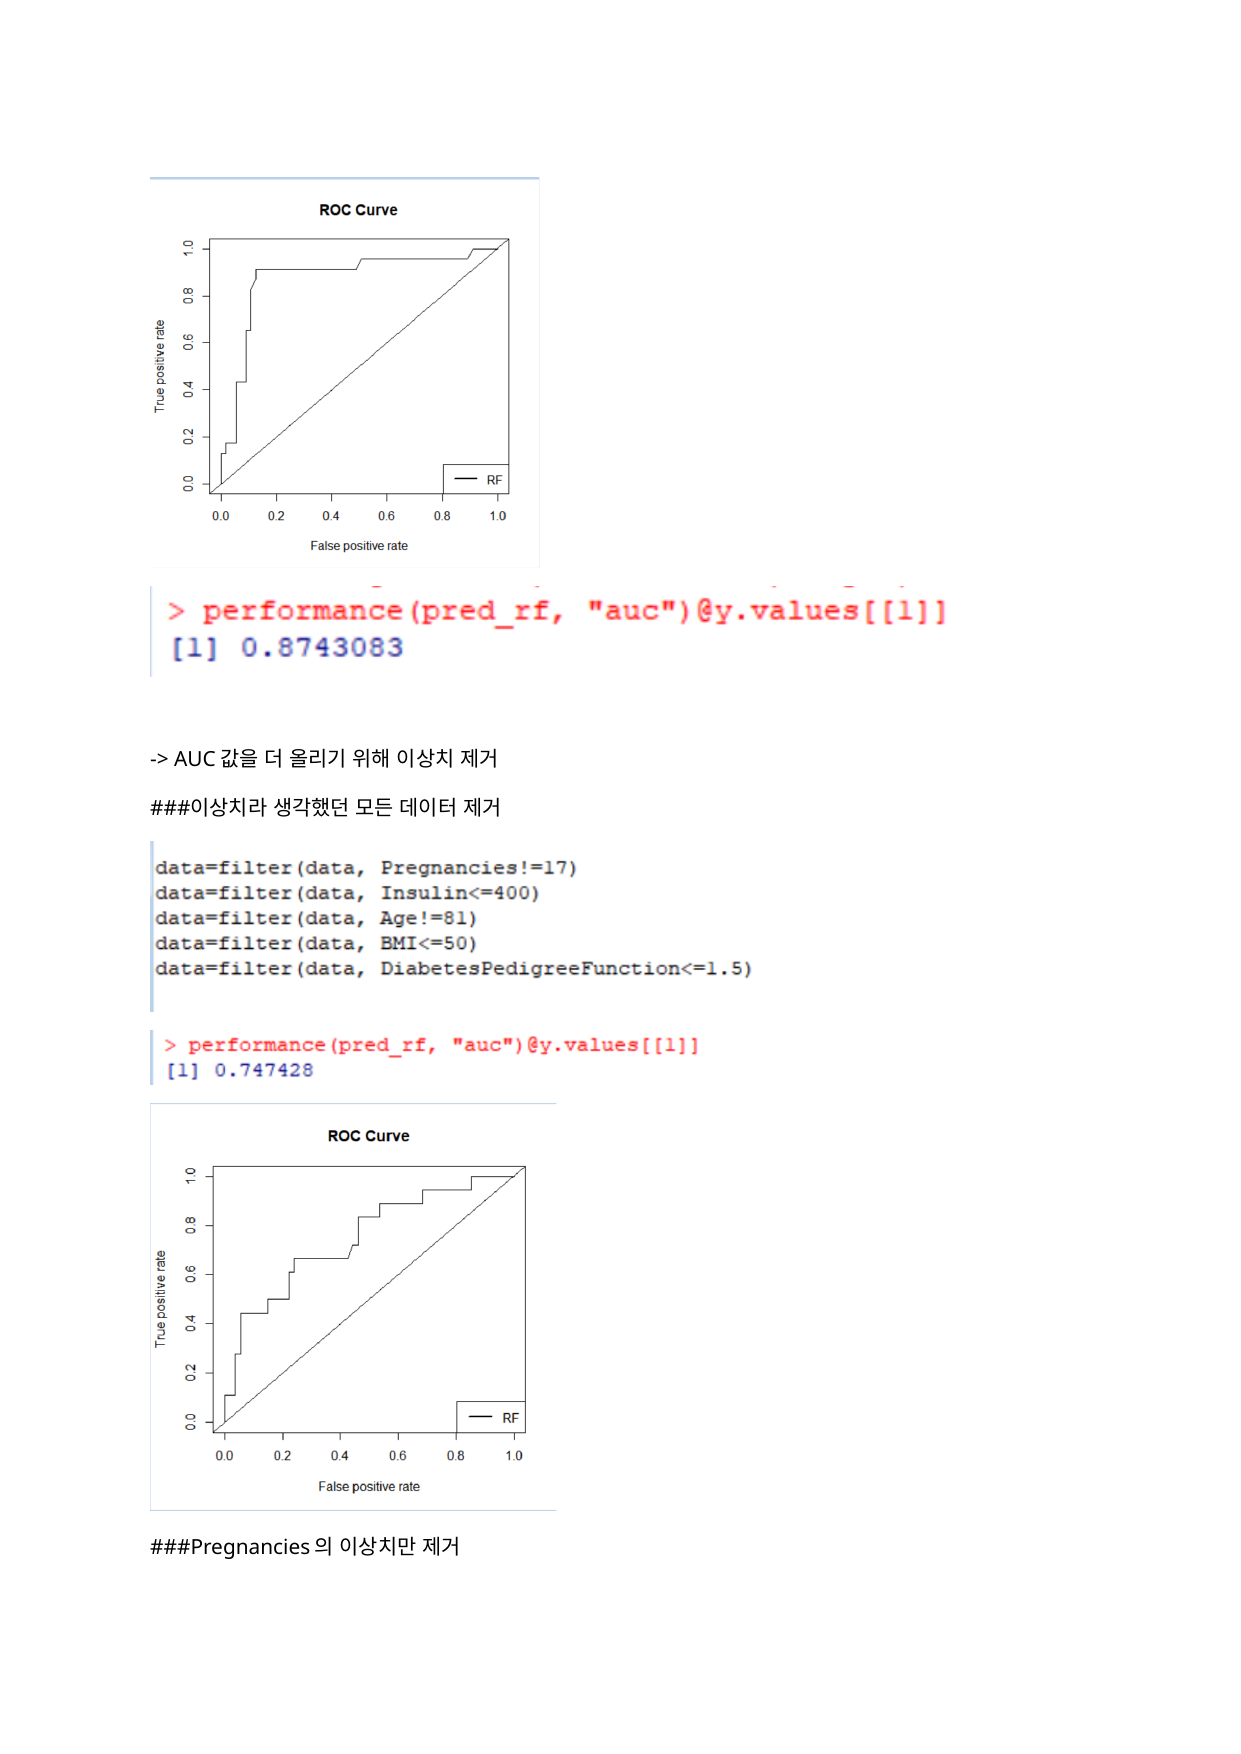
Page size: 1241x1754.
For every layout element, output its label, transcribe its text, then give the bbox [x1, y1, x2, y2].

picture [150, 1030, 721, 1085]
text -> AUC값을 더 올리기 위해 이상치 제거 [150, 742, 1090, 773]
picture [150, 841, 767, 1012]
picture [150, 1103, 557, 1511]
picture [150, 177, 540, 568]
text ###이상치라 생각했던 모든 데이터 제거 [150, 792, 1090, 822]
text ###Pregnancies의 이상치만 제거 [150, 1530, 1090, 1560]
picture [150, 586, 984, 677]
